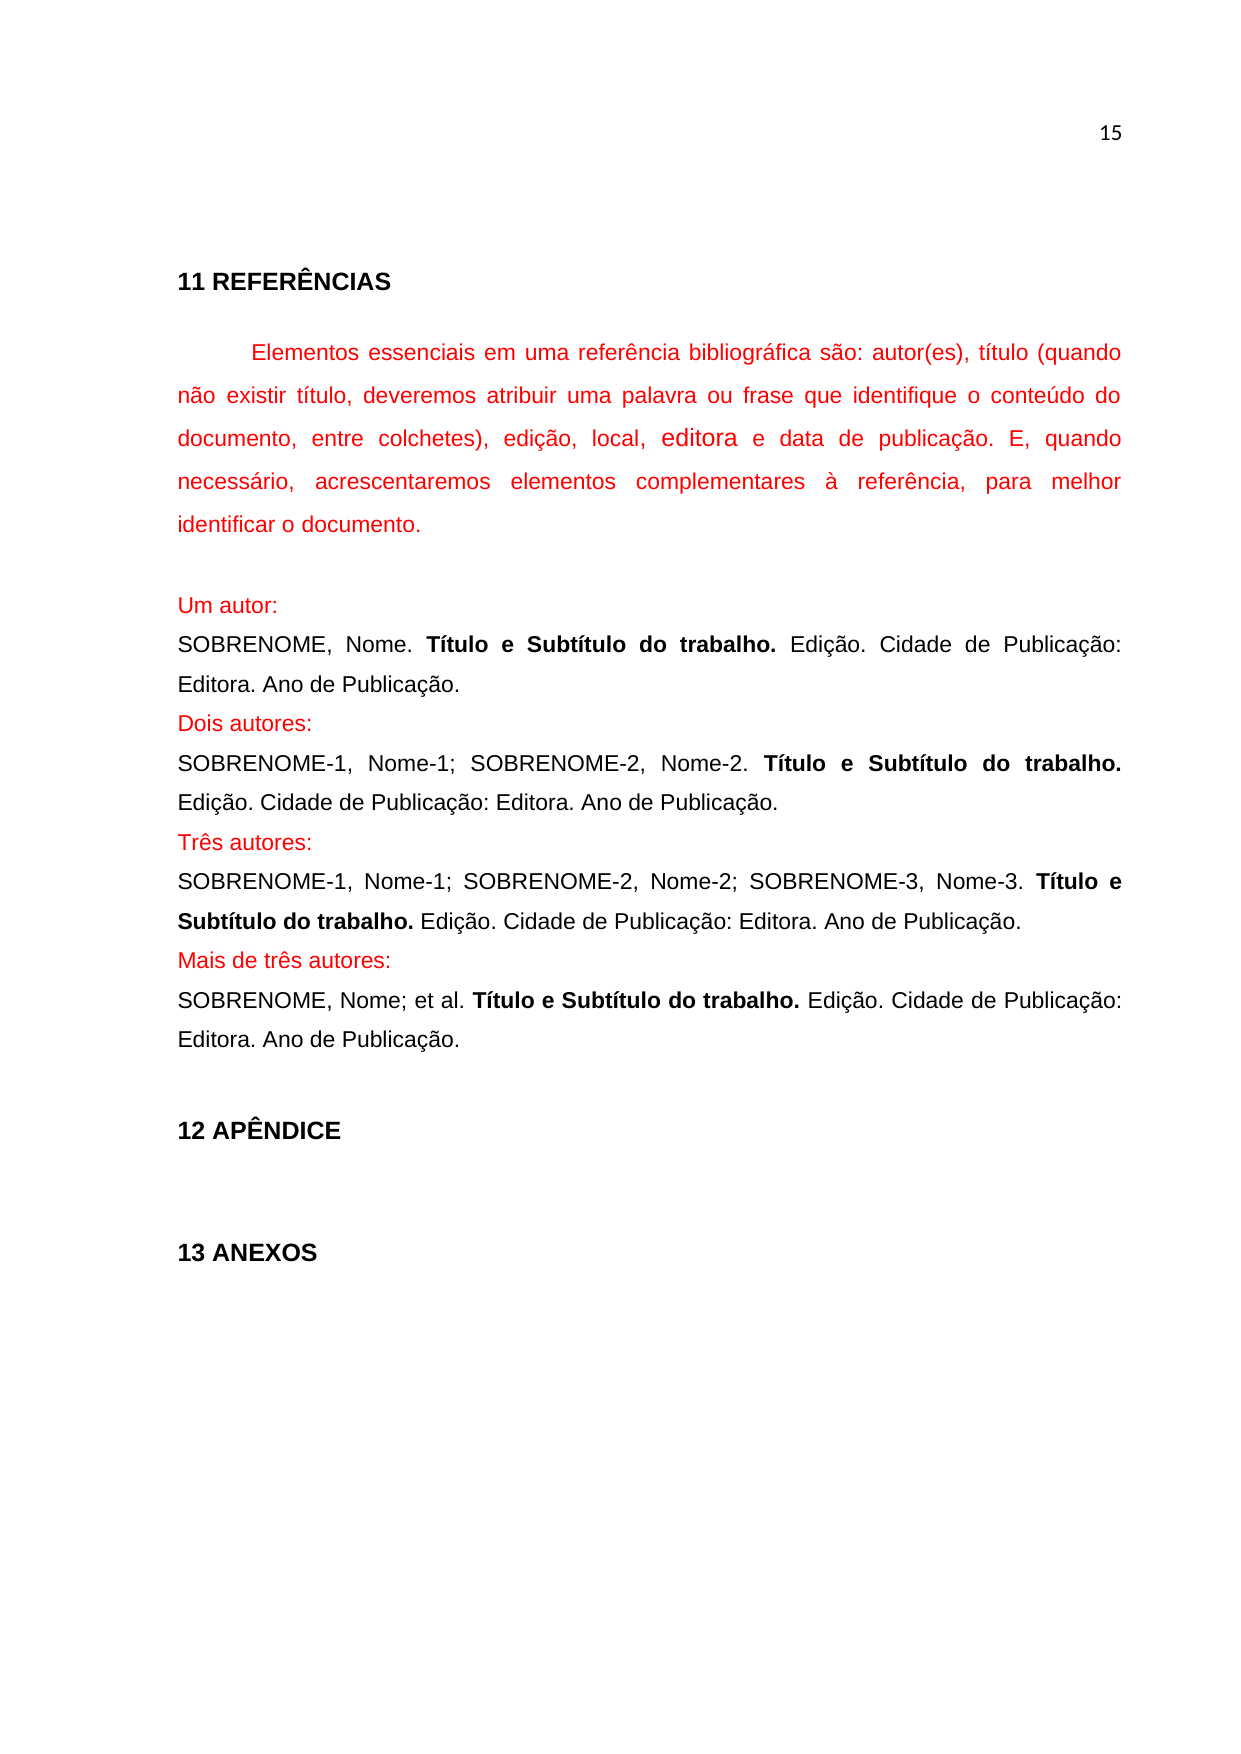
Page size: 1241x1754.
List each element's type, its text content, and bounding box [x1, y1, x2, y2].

text SOBRENOME, Nome; et al. Título e Subtítulo do trabalho. Edição. Cidade de Publicação: Editora. Ano de Publicação. [177, 987, 1122, 1052]
text SOBRENOME-1, Nome-1; SOBRENOME-2, Nome-2; SOBRENOME-3, Nome-3. Título e Subtítulo do trabalho. Edição. Cidade de Publicação: Editora. Ano de Publicação. [177, 868, 1122, 934]
text Dois autores: [177, 710, 1122, 737]
text SOBRENOME-1, Nome-1; SOBRENOME-2, Nome-2. Título e Subtítulo do trabalho. Edição. Cidade de Publicação: Editora. Ano de Publicação. [177, 750, 1122, 816]
text SOBRENOME, Nome. Título e Subtítulo do trabalho. Edição. Cidade de Publicação: Editora. Ano de Publicação. [177, 631, 1122, 697]
text Um autor: [177, 592, 1122, 618]
text Três autores: [177, 829, 1122, 855]
subtitle 13 ANEXOS [177, 1238, 1122, 1267]
subtitle 12 APÊNDICE [177, 1116, 1122, 1144]
subtitle 11 REFERÊNCIAS [177, 267, 1122, 295]
text Elementos essenciais em uma referência bibliográfica são: autor(es), título (quando não existir título, deveremos atribuir uma palavra ou frase que identifique o conteúdo do documento, entre colchetes), edição, local, editora e data de publicação. E, quando necessário, acrescentaremos elementos complementares à referência, para melhor identificar o documento. [177, 339, 1122, 538]
text Mais de três autores: [177, 947, 1122, 973]
